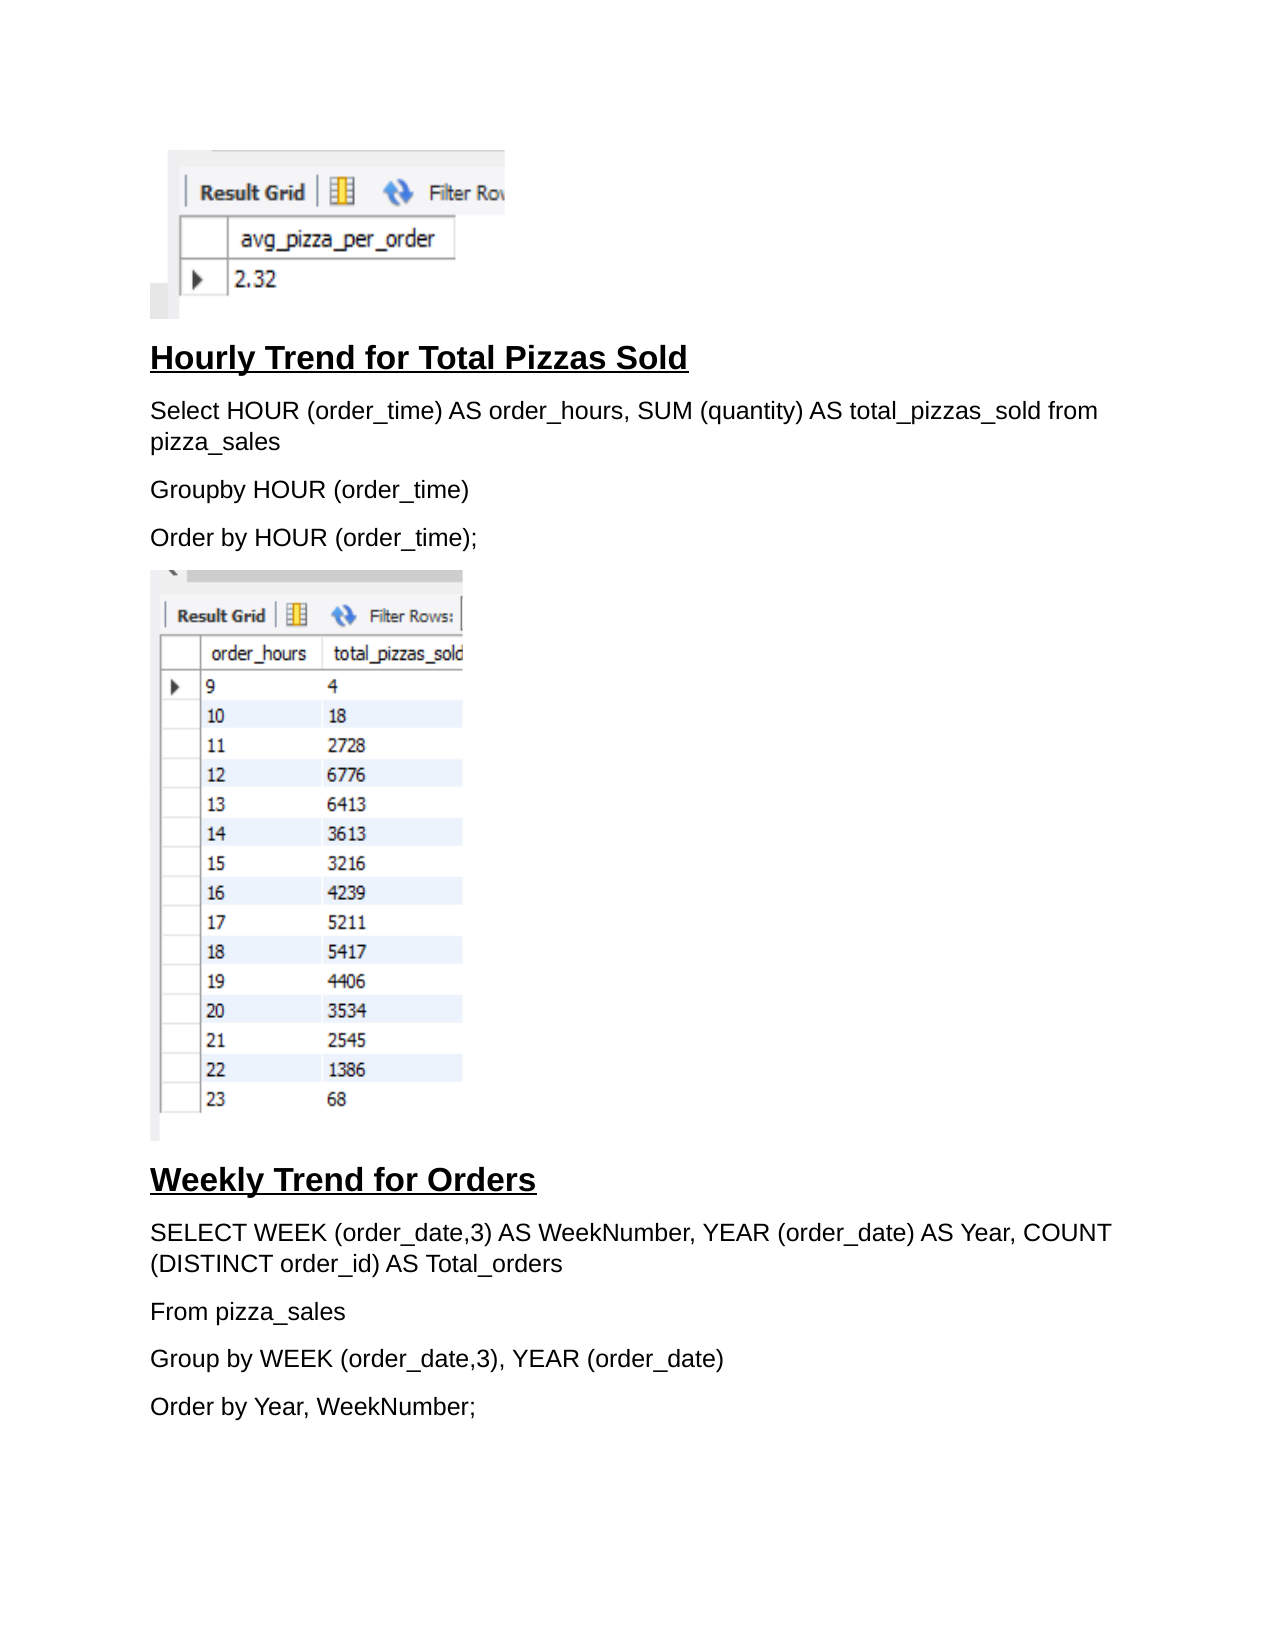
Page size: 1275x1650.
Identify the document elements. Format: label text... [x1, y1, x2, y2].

text Group by WEEK (order_date,3), YEAR (order_date) [150, 1344, 1125, 1373]
picture [150, 150, 505, 319]
text Order by Year, WeekNumber; [150, 1392, 1125, 1421]
text SELECT WEEK (order_date,3) AS WeekNumber, YEAR (order_date) AS Year, COUNT (DISTINCT order_id) AS Total_orders [150, 1218, 1125, 1278]
text Groupby HOUR (order_time) [150, 475, 1125, 504]
text Select HOUR (order_time) AS order_hours, SUM (quantity) AS total_pizzas_sold from pizza_sales [150, 396, 1125, 456]
text Hourly Trend for Total Pizzas Sold [150, 338, 1125, 376]
text Order by HOUR (order_time); [150, 523, 1125, 551]
text From pizza_sales [150, 1297, 1125, 1325]
text Weekly Trend for Orders [150, 1160, 1125, 1198]
picture [150, 570, 463, 1141]
